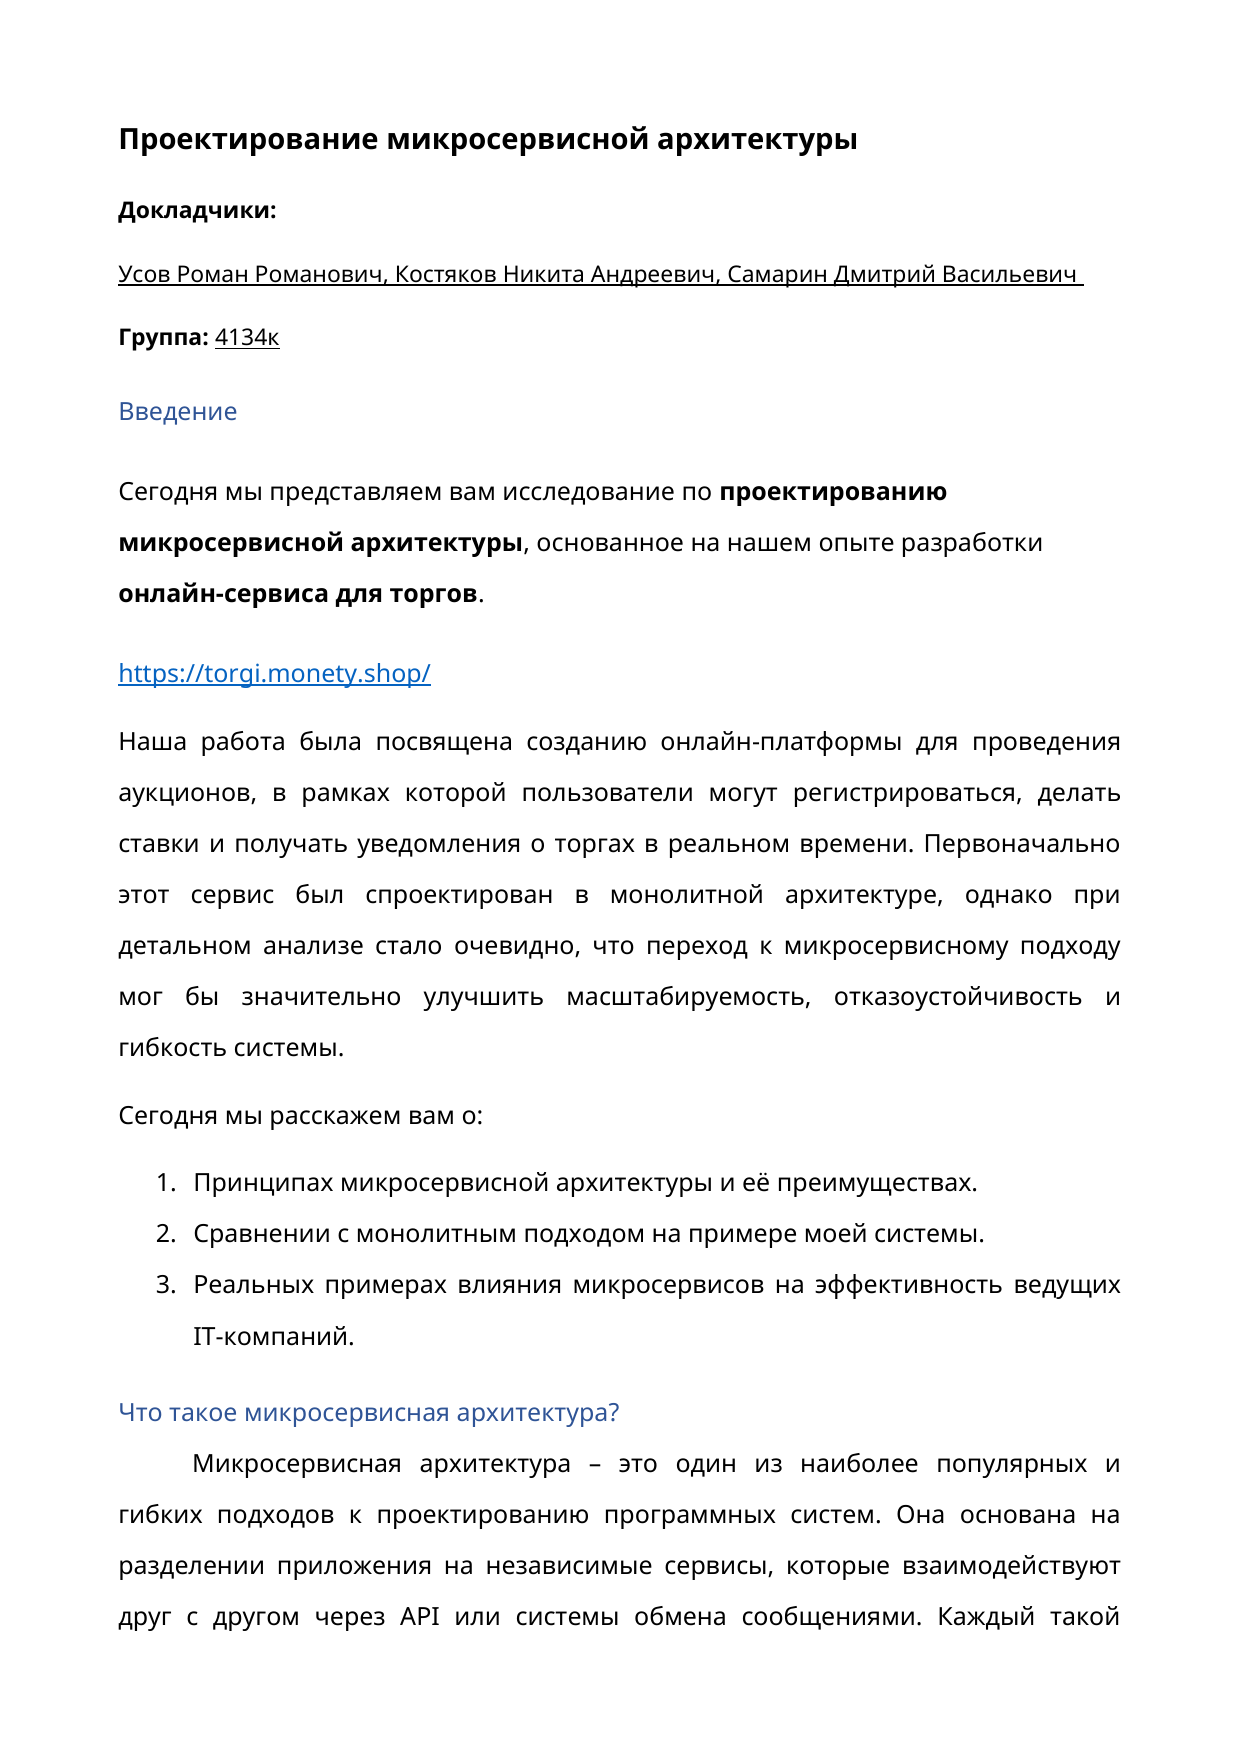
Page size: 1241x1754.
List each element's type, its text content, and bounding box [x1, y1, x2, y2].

text Наша работа была посвящена созданию онлайн-платформы для проведения аукционов, в рамках которой пользователи могут регистрироваться, делать ставки и получать уведомления о торгах в реальном времени. Первоначально этот сервис был спроектирован в монолитной архитектуре, однако при детальном анализе стало очевидно, что переход к микросервисному подходу мог бы значительно улучшить масштабируемость, отказоустойчивость и гибкость системы. [118, 723, 1122, 1064]
text Докладчики: [118, 194, 1122, 226]
text https://torgi.monety.shop/ [118, 656, 1122, 690]
text Проектирование микросервисной архитектуры [118, 118, 1122, 158]
list Сравнении с монолитным подходом на примере моей системы. [156, 1216, 1122, 1250]
text Усов Роман Романович, Костяков Никита Андреевич, Самарин Дмитрий Васильевич [118, 258, 1122, 289]
list Реальных примерах влияния микросервисов на эффективность ведущих IT-компаний. [156, 1267, 1122, 1352]
text Сегодня мы представляем вам исследование по проектированию микросервисной архитектуры, основанное на нашем опыте разработки онлайн-сервиса для торгов. [118, 473, 1122, 609]
subtitle Что такое микросервисная архитектура? [118, 1394, 1122, 1428]
list Принципах микросервисной архитектуры и её преимуществах. [156, 1165, 1122, 1199]
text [118, 1445, 1122, 1632]
text Группа: 4134к [118, 321, 1122, 353]
text Сегодня мы расскажем вам о: [118, 1097, 1122, 1131]
subtitle Введение [118, 393, 1122, 427]
